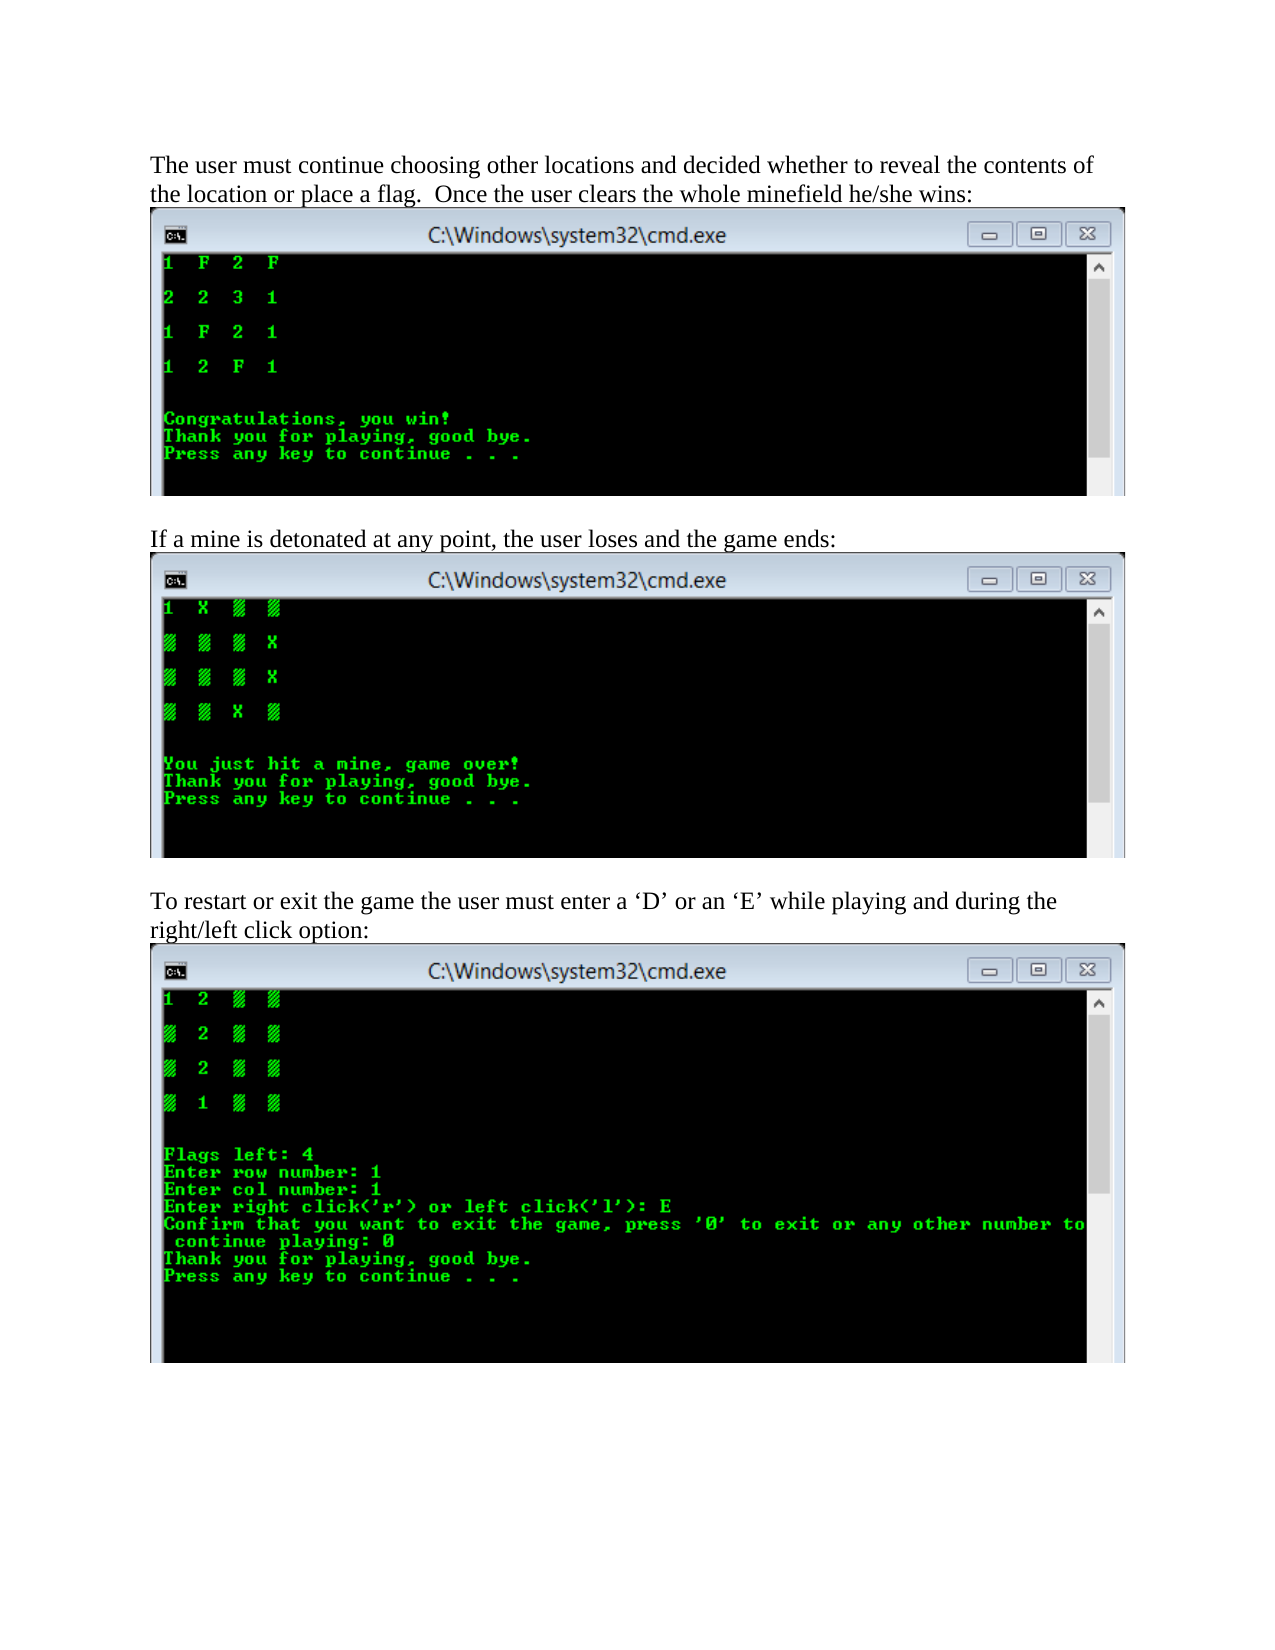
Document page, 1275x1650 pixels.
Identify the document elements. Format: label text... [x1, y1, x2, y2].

text The user must continue choosing other locations and decided whether to reveal the contents of the location or place a flag. Once the user clears the whole minefield he/she wins: [150, 150, 1125, 207]
text To restart or exit the game the user must enter a ‘D’ or an ‘E’ while playing and during the right/left click option: [150, 886, 1125, 943]
text If a mine is detonated at any point, the user loses and the game ends: [150, 524, 1125, 552]
